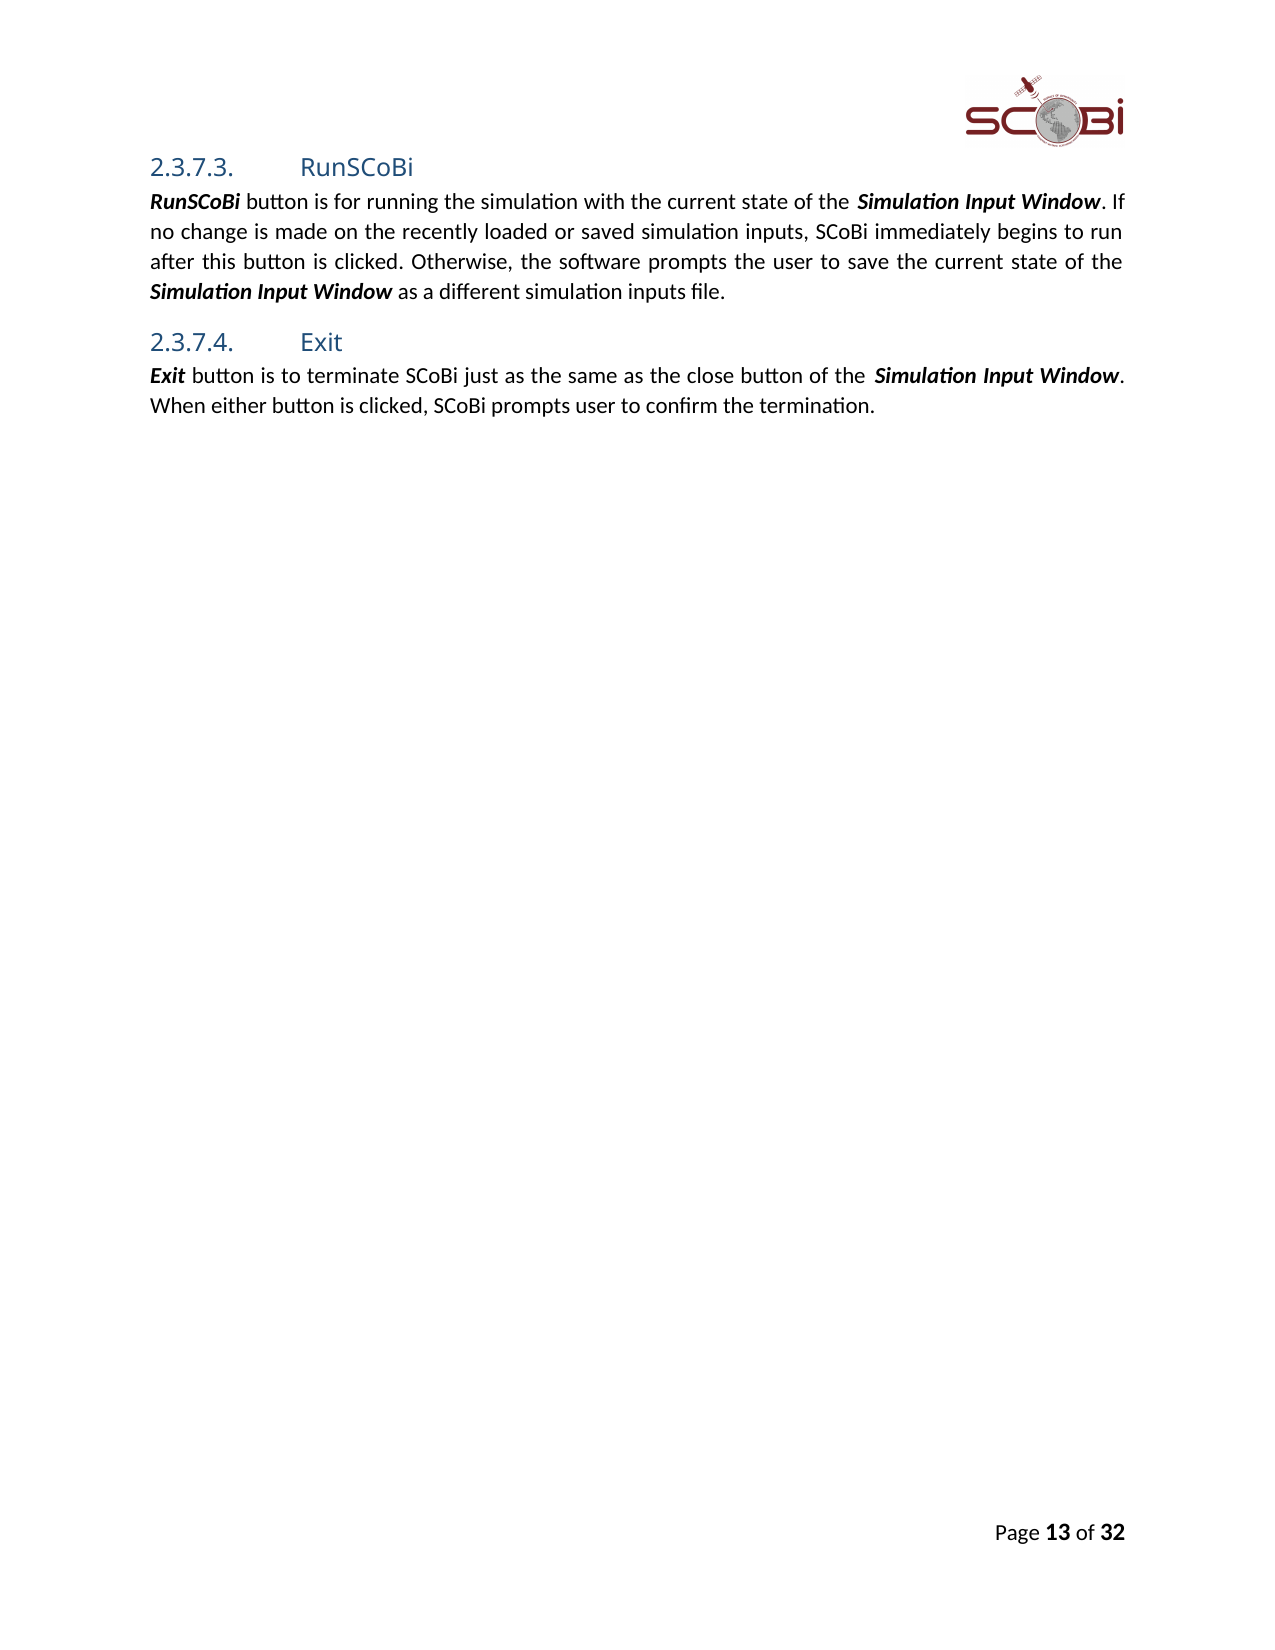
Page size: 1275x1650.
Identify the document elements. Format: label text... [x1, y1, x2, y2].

text RunSCoBi button is for running the simulation with the current state of the Simulation Input Window. If no change is made on the recently loaded or saved simulation inputs, SCoBi immediately begins to run after this button is clicked. Otherwise, the software prompts the user to save the current state of the Simulation Input Window as a different simulation inputs file. [150, 187, 1125, 305]
picture [964, 75, 1125, 148]
text Exit button is to terminate SCoBi just as the same as the close button of the Simulation Input Window. When either button is clicked, SCoBi prompts user to confirm the termination. [150, 361, 1125, 419]
subtitle Exit [150, 324, 1125, 358]
subtitle RunSCoBi [150, 150, 1125, 184]
